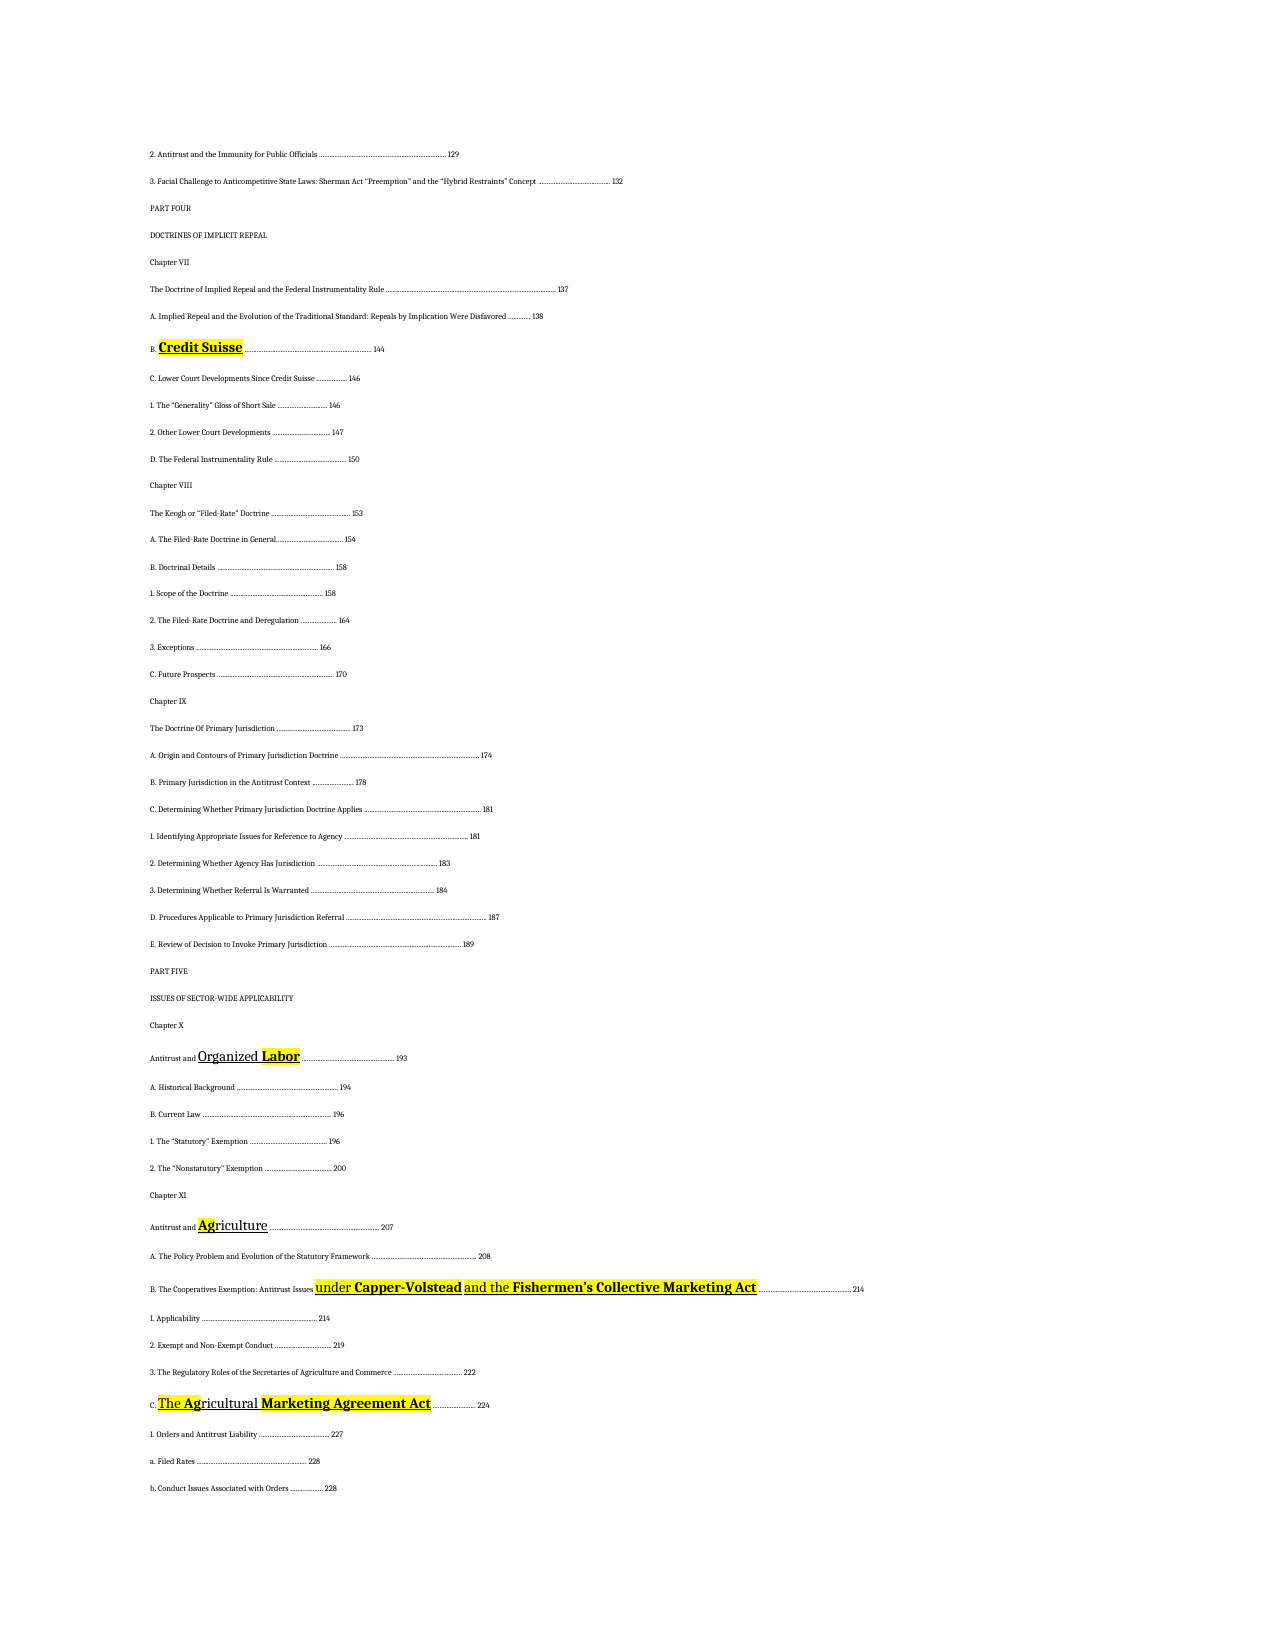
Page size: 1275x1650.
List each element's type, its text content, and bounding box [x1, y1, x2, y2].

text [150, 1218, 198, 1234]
text Antitrust and Agriculture ................................................................ 207 [215, 1218, 1125, 1234]
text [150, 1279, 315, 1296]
text C. The Agricultural Marketing Agreement Act ......................... 224 [431, 1395, 1125, 1412]
text B. Credit Suisse .......................................................................... 144 [243, 339, 1125, 356]
text Antitrust and Organized Labor ...................................................... 193 [300, 1048, 1125, 1065]
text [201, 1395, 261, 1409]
